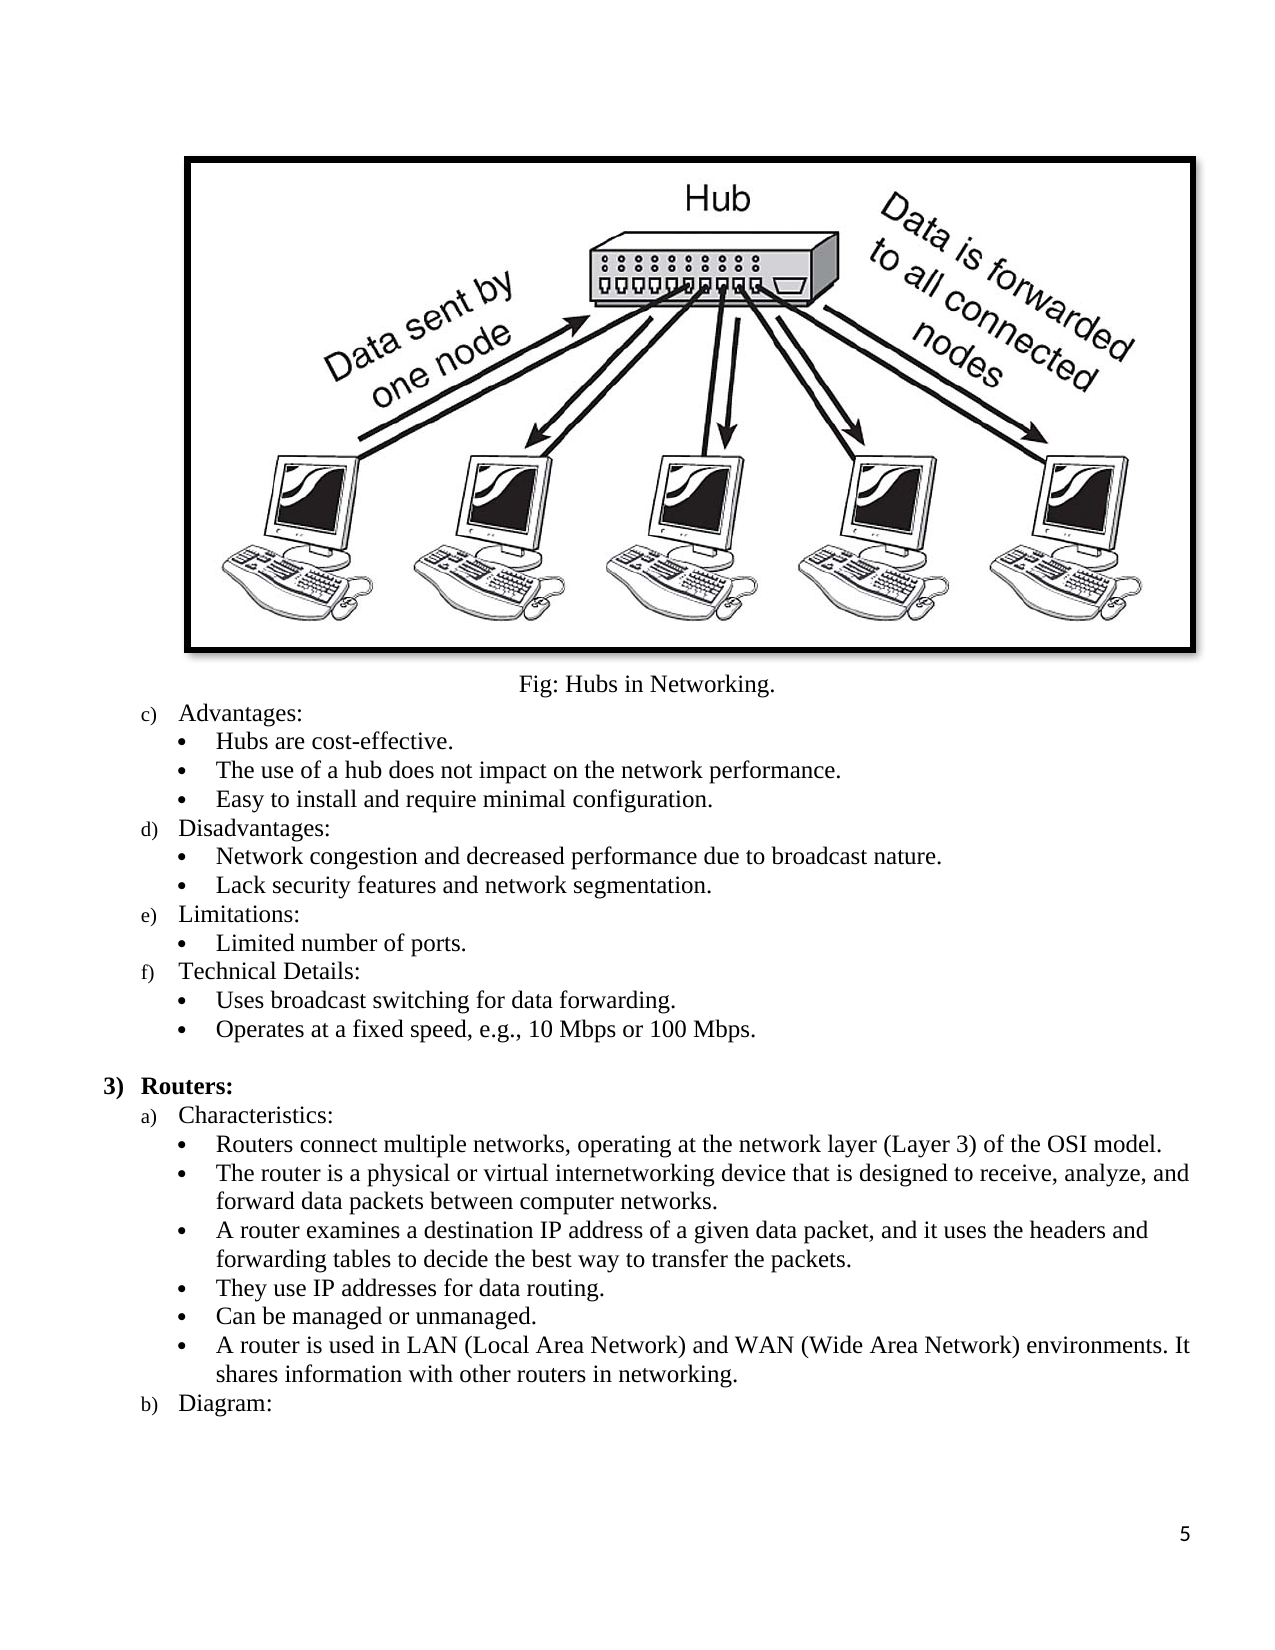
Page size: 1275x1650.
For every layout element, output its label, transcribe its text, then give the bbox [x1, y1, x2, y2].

list Characteristics: [141, 1100, 1191, 1129]
picture [191, 163, 1190, 647]
list Technical Details: [141, 956, 1191, 985]
list Advantages: [141, 698, 1191, 726]
list Uses broadcast switching for data forwarding. [178, 985, 1191, 1014]
list The router is a physical or virtual internetworking device that is designed to receive, analyze, and forward data packets between computer networks. [178, 1158, 1191, 1215]
text Fig: Hubs in Networking. [103, 669, 1191, 698]
list Limitations: [141, 899, 1191, 928]
list Routers: [103, 1071, 1191, 1100]
list Easy to install and require minimal configuration. [178, 784, 1191, 813]
list Can be managed or unmanaged. [178, 1301, 1191, 1330]
list Hubs are cost-effective. [178, 726, 1191, 755]
list Disadvantages: [141, 813, 1191, 841]
list A router is used in LAN (Local Area Network) and WAN (Wide Area Network) environments. It shares information with other routers in networking. [178, 1330, 1191, 1388]
list Routers connect multiple networks, operating at the network layer (Layer 3) of the OSI model. [178, 1129, 1191, 1158]
list A router examines a destination IP address of a given data packet, and it uses the headers and forwarding tables to decide the best way to transfer the packets. [178, 1215, 1191, 1273]
list They use IP addresses for data routing. [178, 1273, 1191, 1301]
list The use of a hub does not impact on the network performance. [178, 755, 1191, 784]
list Limited number of ports. [178, 928, 1191, 956]
list Network congestion and decreased performance due to broadcast nature. [178, 841, 1191, 870]
list Lack security features and network segmentation. [178, 870, 1191, 899]
list Diagram: [141, 1388, 1191, 1416]
list Operates at a fixed speed, e.g., 10 Mbps or 100 Mbps. [178, 1014, 1191, 1043]
